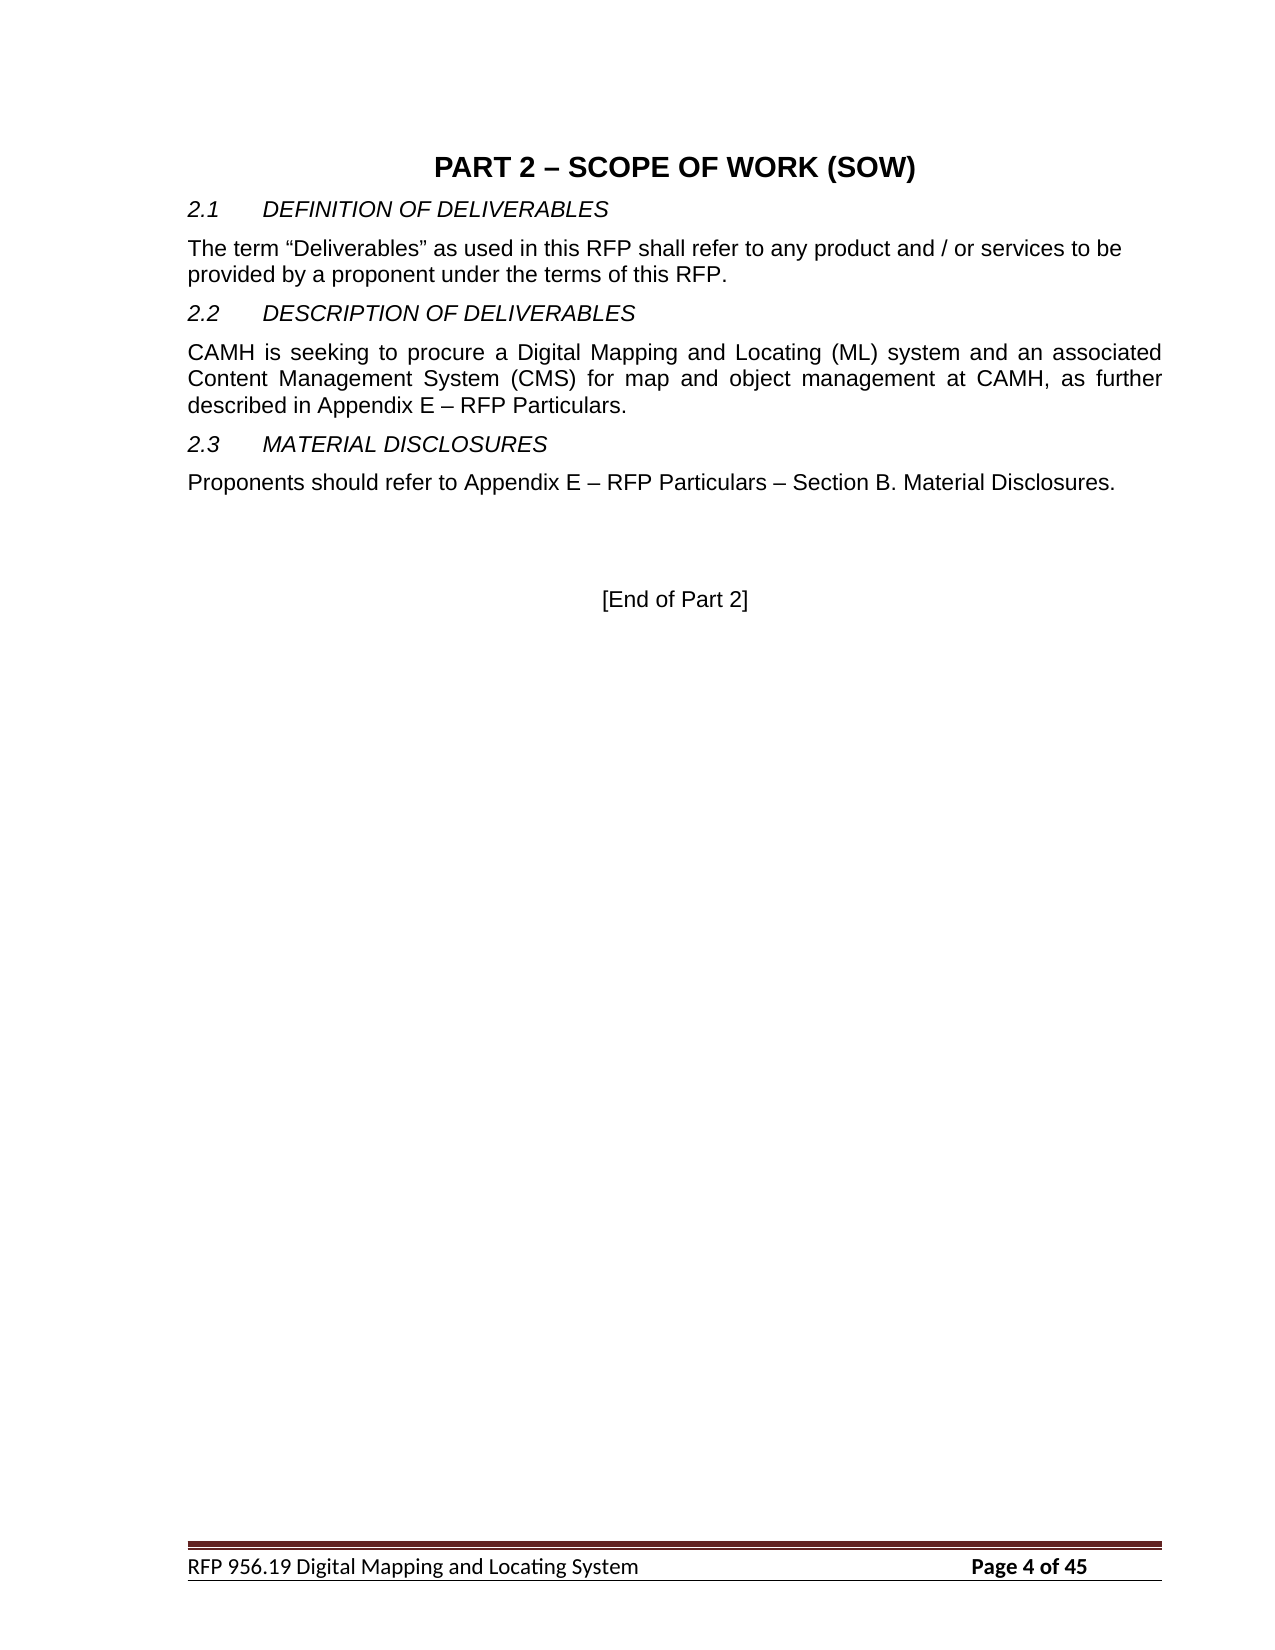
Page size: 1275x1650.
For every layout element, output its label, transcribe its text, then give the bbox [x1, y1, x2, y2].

text CAMH is seeking to procure a Digital Mapping and Locating (ML) system and an associated Content Management System (CMS) for map and object management at CAMH, as further described in Appendix E – RFP Particulars. [187, 339, 1162, 418]
text Proponents should refer to Appendix E – RFP Particulars – Section B. Material Disclosures. [187, 469, 1162, 496]
subtitle 2.2 Description of Deliverables [187, 300, 1162, 326]
subtitle 2.1 Definition of Deliverables [187, 196, 1162, 222]
text The term “Deliverables” as used in this RFP shall refer to any product and / or services to be provided by a proponent under the terms of this RFP. [187, 235, 1162, 288]
subtitle PART 2 – SCOPE OF WORK (SOW) [187, 150, 1162, 183]
text [End of Part 2] [187, 586, 1162, 612]
subtitle 2.3 Material Disclosures [187, 431, 1162, 457]
